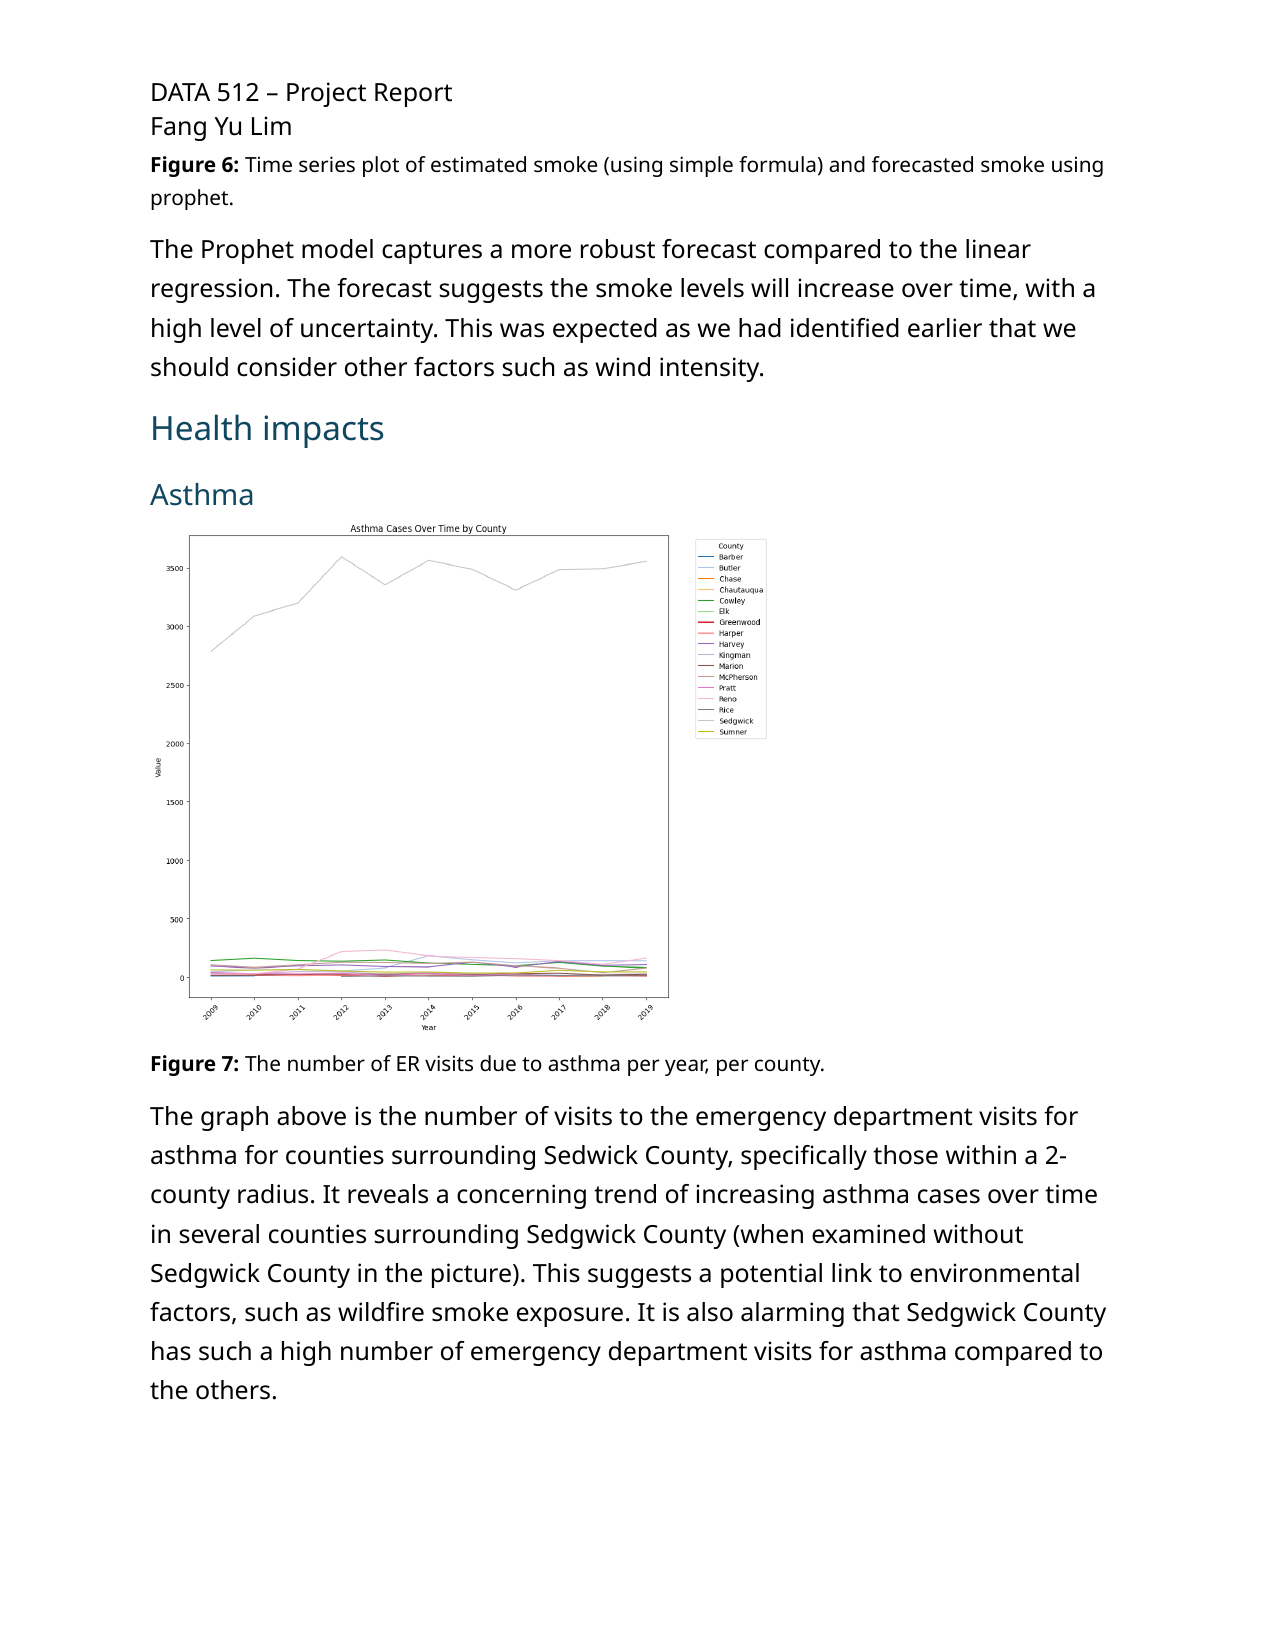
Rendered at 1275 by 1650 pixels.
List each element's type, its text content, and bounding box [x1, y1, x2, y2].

text The graph above is the number of visits to the emergency department visits for asthma for counties surrounding Sedwick County, specifically those within a 2-county radius. It reveals a concerning trend of increasing asthma cases over time in several counties surrounding Sedgwick County (when examined without Sedgwick County in the picture). This suggests a potential link to environmental factors, such as wildfire smoke exposure. It is also alarming that Sedgwick County has such a high number of emergency department visits for asthma compared to the others. [150, 1099, 1125, 1407]
subtitle Health impacts [150, 405, 1125, 451]
text The Prophet model captures a more robust forecast compared to the linear regression. The forecast suggests the smoke levels will increase over time, with a high level of uncertainty. This was expected as we had identified earlier that we should consider other factors such as wind intensity. [150, 232, 1125, 383]
picture [150, 519, 771, 1036]
text Figure 7: The number of ER visits due to asthma per year, per county. [150, 1049, 1125, 1078]
text Figure 6: Time series plot of estimated smoke (using simple formula) and forecasted smoke using prophet. [150, 150, 1125, 211]
